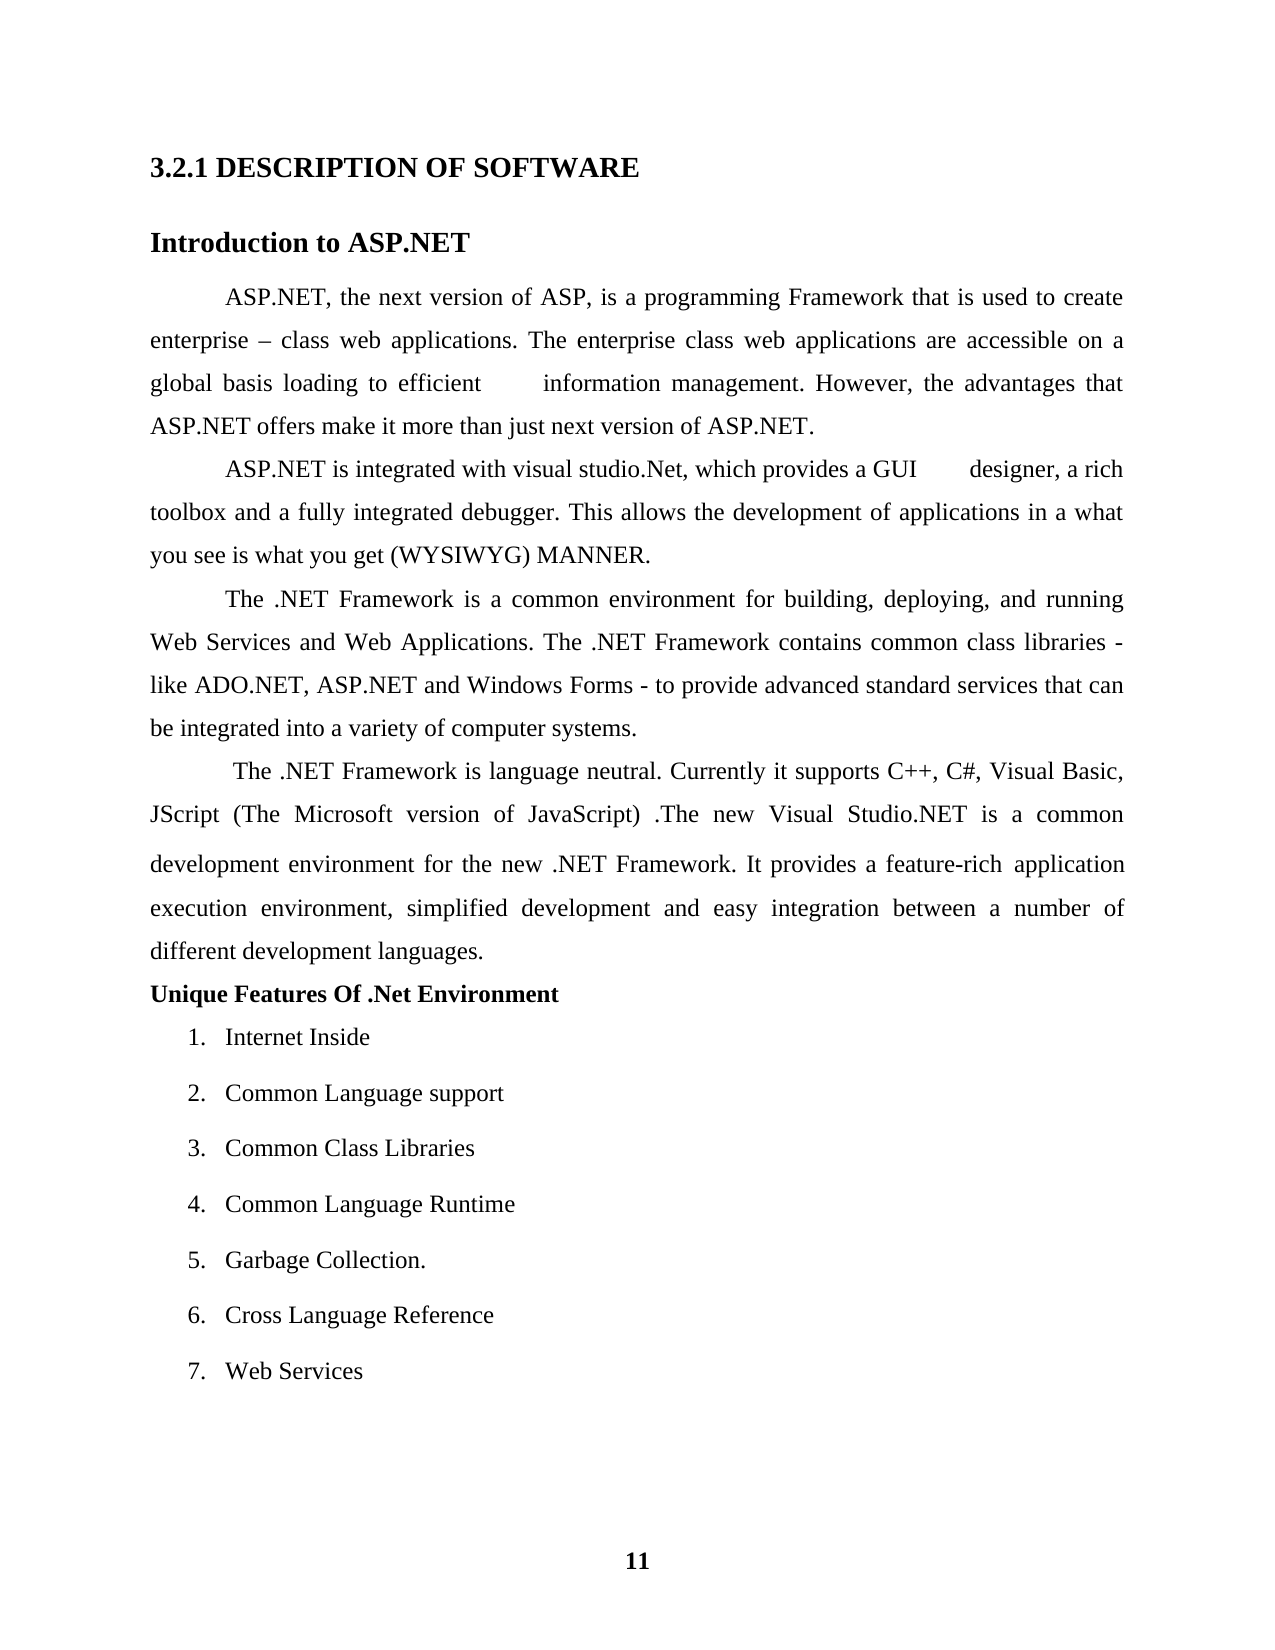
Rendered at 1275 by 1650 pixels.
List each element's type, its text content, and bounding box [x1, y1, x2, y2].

list Common Language Runtime [187, 1189, 1125, 1218]
text 3.2.1 DESCRIPTION OF SOFTWARE [150, 150, 1125, 183]
list Internet Inside [187, 1022, 1125, 1051]
subtitle ASP.NET, the next version of ASP, is a programming Framework that is used to create enterprise – class web applications. The enterprise class web applications are accessible on a global basis loading to efficient information management. However, the advantages that ASP.NET offers make it more than just next version of ASP.NET. [150, 282, 1125, 440]
list Web Services [187, 1356, 1125, 1385]
list Garbage Collection. [187, 1245, 1125, 1273]
list Cross Language Reference [187, 1300, 1125, 1329]
list Common Language support [187, 1078, 1125, 1107]
text ASP.NET is integrated with visual studio.Net, which provides a GUI designer, a rich toolbox and a fully integrated debugger. This allows the development of applications in a what you see is what you get (WYSIWYG) MANNER. [150, 454, 1125, 569]
text The .NET Framework is a common environment for building, deploying, and running Web Services and Web Applications. The .NET Framework contains common class libraries - like ADO.NET, ASP.NET and Windows Forms - to provide advanced standard services that can be integrated into a variety of computer systems. [150, 584, 1125, 742]
text The .NET Framework is language neutral. Currently it supports C++, C#, Visual Basic, JScript (The Microsoft version of JavaScript) .The new Visual Studio.NET is a common development environment for the new .NET Framework. It provides a feature-rich application execution environment, simplified development and easy integration between a number of different development languages. [75, 756, 1125, 965]
text Unique Features Of .Net Environment [150, 979, 1125, 1008]
list Common Class Libraries [187, 1133, 1125, 1162]
subtitle Introduction to ASP.NET [150, 225, 1125, 259]
